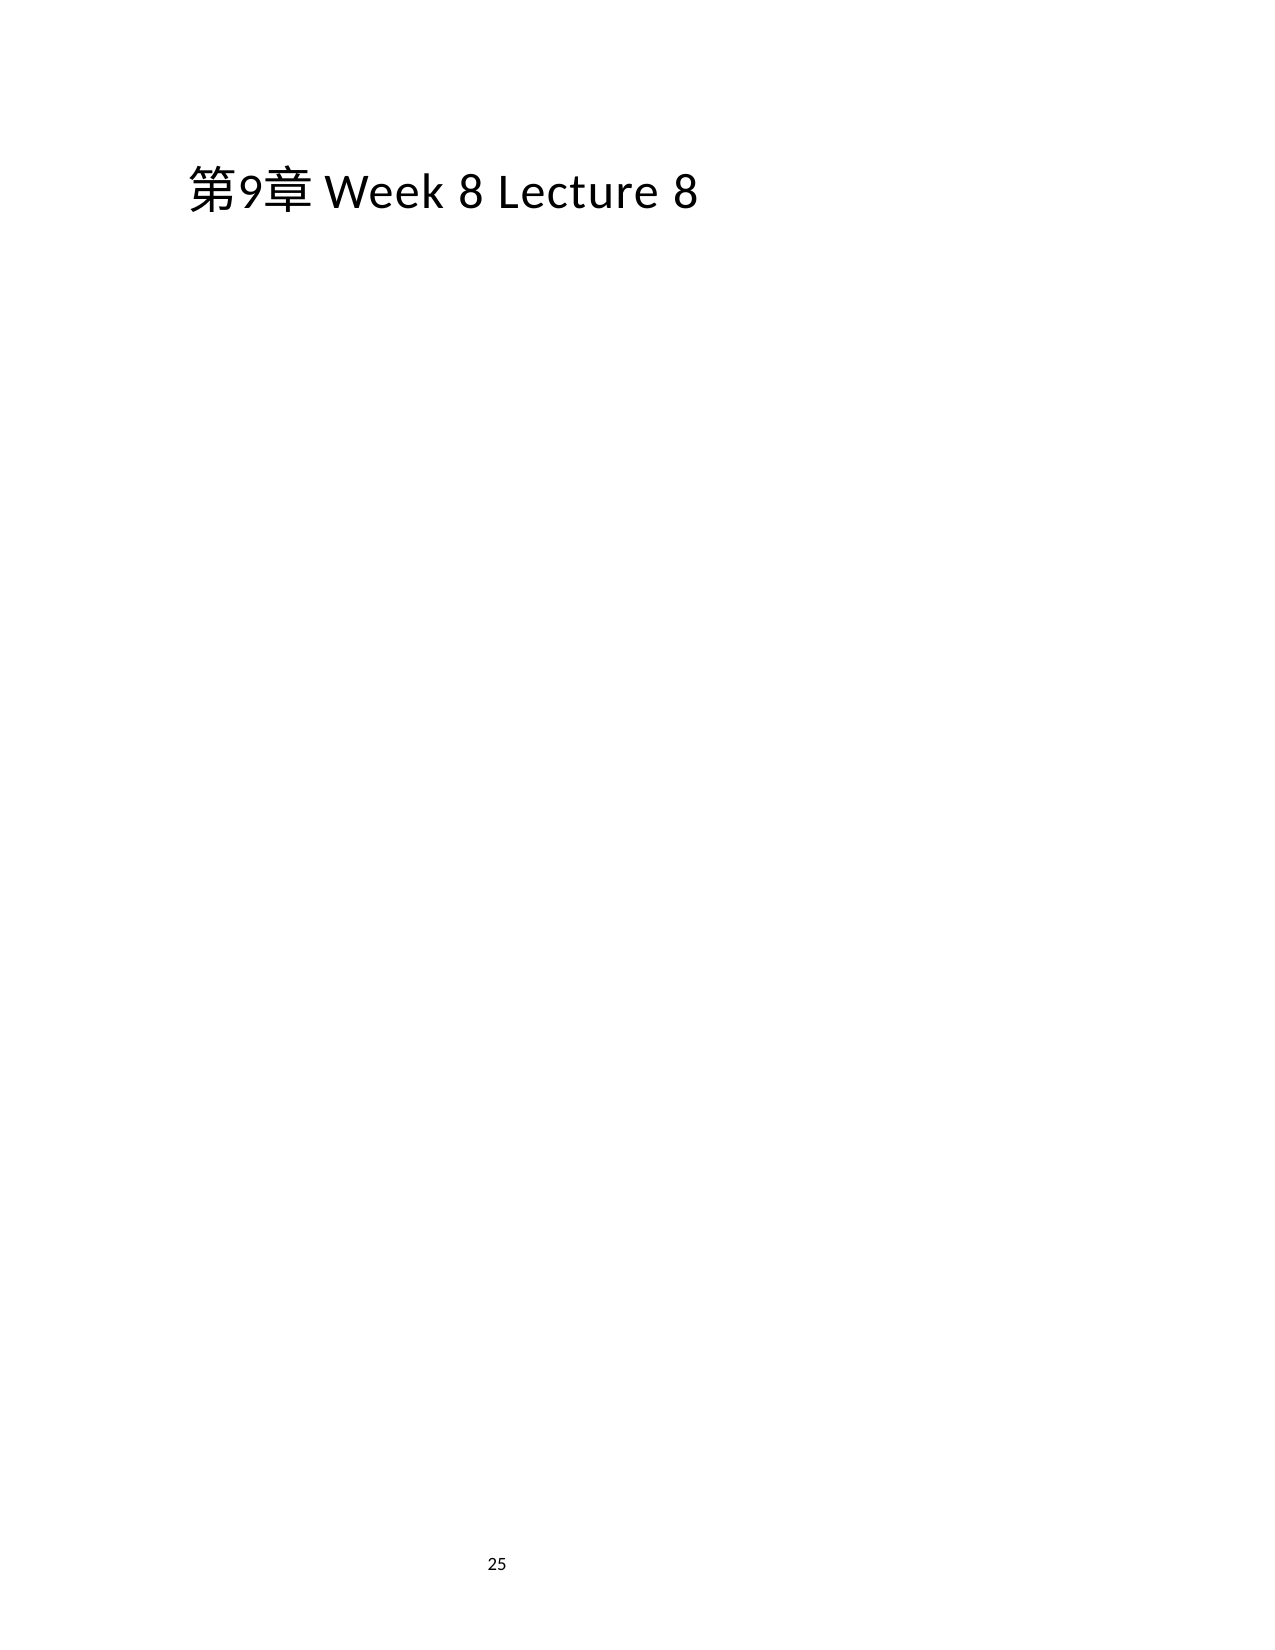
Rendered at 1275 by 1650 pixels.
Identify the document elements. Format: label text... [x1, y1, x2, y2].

list Week 8 Lecture 8 [187, 150, 1087, 222]
